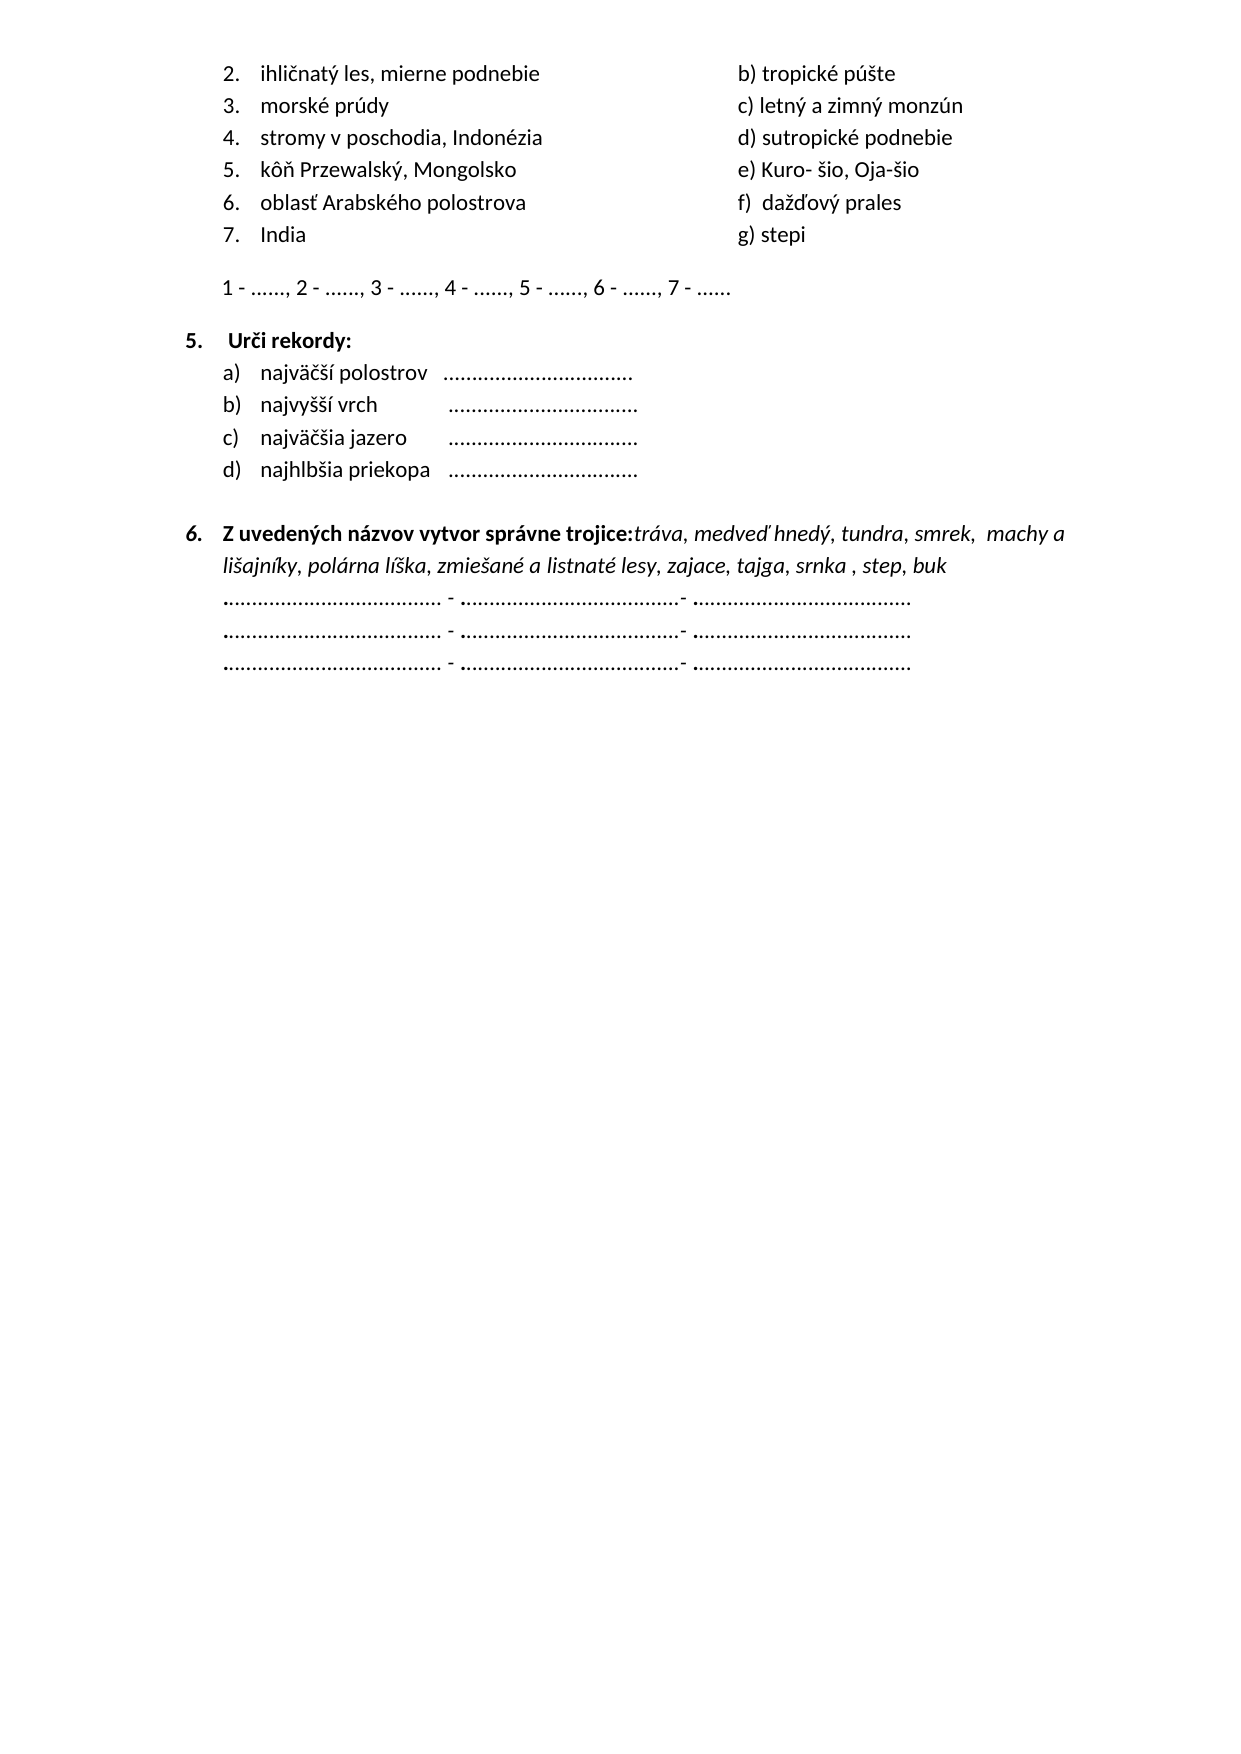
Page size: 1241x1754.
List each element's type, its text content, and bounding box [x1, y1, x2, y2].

list ...................................... - ......................................- ...................................... [223, 648, 1093, 676]
list Urči rekordy: [185, 326, 1093, 354]
list najväčší polostrov ................................. [223, 358, 1093, 386]
list morské prúdy c) letný a zimný monzún [223, 91, 1093, 119]
list Z uvedených názvov vytvor správne trojice:tráva, medveď hnedý, tundra, smrek, machy a lišajníky, polárna líška, zmiešané a listnaté lesy, zajace, tajga, srnka , step, buk [185, 519, 1093, 579]
list ...................................... - ......................................- ...................................... [223, 583, 1093, 612]
list stromy v poschodia, Indonézia d) sutropické podnebie [223, 123, 1093, 151]
list ...................................... - ......................................- ...................................... [223, 616, 1093, 644]
text 1 - ......, 2 - ......, 3 - ......, 4 - ......, 5 - ......, 6 - ......, 7 - ...... [148, 273, 1093, 301]
list oblasť Arabského polostrova f) dažďový prales [223, 188, 1093, 216]
list kôň Przewalský, Mongolsko e) Kuro- šio, Oja-šio [223, 156, 1093, 184]
list najhlbšia priekopa ................................. [223, 455, 1093, 483]
list India g) stepi [223, 220, 1093, 248]
list najvyšší vrch ................................. [223, 390, 1093, 418]
list ihličnatý les, mierne podnebie b) tropické púšte [223, 59, 1093, 87]
list najväčšia jazero ................................. [223, 423, 1093, 451]
